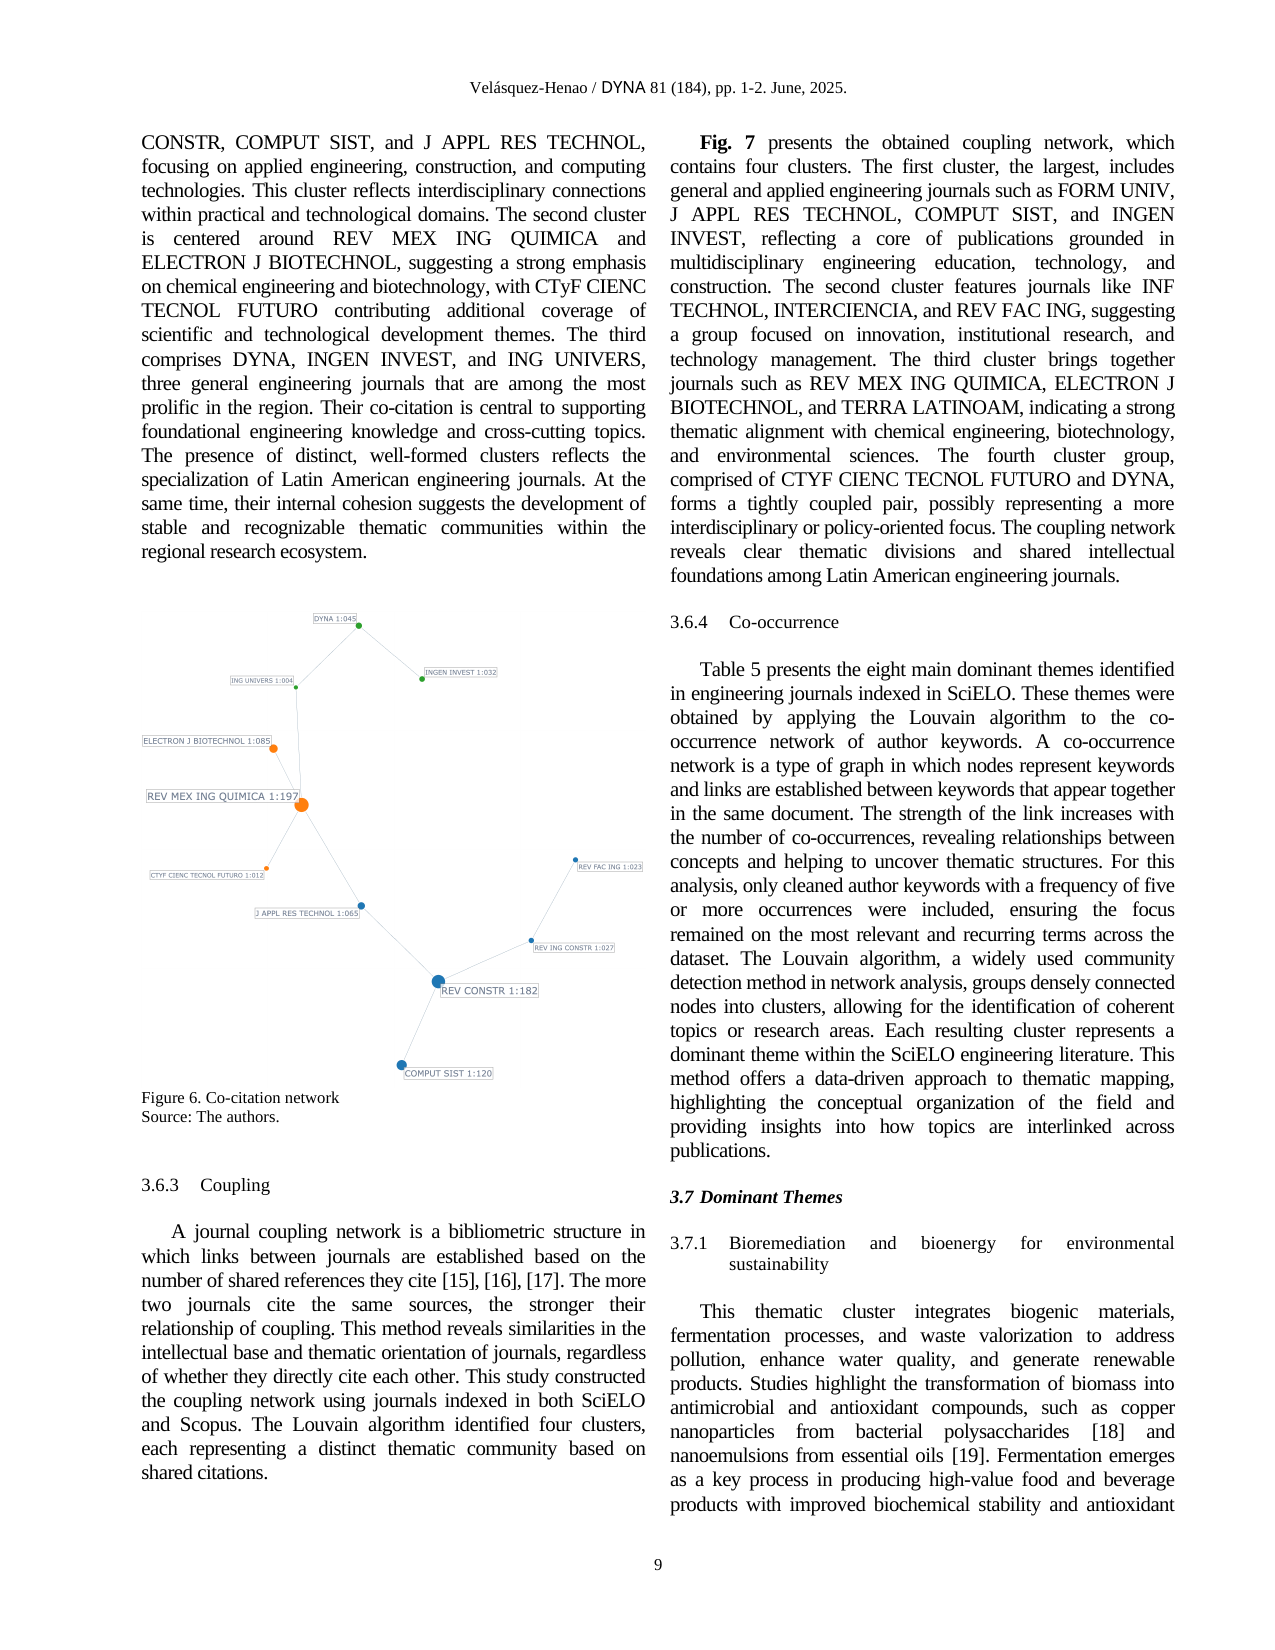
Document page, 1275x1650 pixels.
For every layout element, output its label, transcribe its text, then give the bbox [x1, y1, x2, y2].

text Source: The authors. [141, 1107, 646, 1126]
picture [141, 611, 647, 1088]
text Figure 6. Co-citation network [141, 1088, 646, 1107]
subtitle Dominant Themes [670, 1186, 1175, 1208]
text A journal coupling network is a bibliometric structure in which links between journals are established based on the number of shared references they cite [15], [16], [17]. The more two journals cite the same sources, the stronger their relationship of coupling. This method reveals similarities in the intellectual base and thematic orientation of journals, regardless of whether they directly cite each other. This study constructed the coupling network using journals indexed in both SciELO and Scopus. The Louvain algorithm identified four clusters, each representing a distinct thematic community based on shared citations. [141, 1219, 646, 1484]
text Fig. 7 presents the obtained coupling network, which contains four clusters. The first cluster, the largest, includes general and applied engineering journals such as FORM UNIV, J APPL RES TECHNOL, COMPUT SIST, and INGEN INVEST, reflecting a core of publications grounded in multidisciplinary engineering education, technology, and construction. The second cluster features journals like INF TECHNOL, INTERCIENCIA, and REV FAC ING, suggesting a group focused on innovation, institutional research, and technology management. The third cluster brings together journals such as REV MEX ING QUIMICA, ELECTRON J BIOTECHNOL, and TERRA LATINOAM, indicating a strong thematic alignment with chemical engineering, biotechnology, and environmental sciences. The fourth cluster group, comprised of CTYF CIENC TECNOL FUTURO and DYNA, forms a tightly coupled pair, possibly representing a more interdisciplinary or policy-oriented focus. The coupling network reveals clear thematic divisions and shared intellectual foundations among Latin American engineering journals. [670, 130, 1175, 587]
subtitle Bioremediation and bioenergy for environmental sustainability [670, 1232, 1175, 1275]
text Table 5 presents the eight main dominant themes identified in engineering journals indexed in SciELO. These themes were obtained by applying the Louvain algorithm to the co-occurrence network of author keywords. A co-occurrence network is a type of graph in which nodes represent keywords and links are established between keywords that appear together in the same document. The strength of the link increases with the number of co-occurrences, revealing relationships between concepts and helping to uncover thematic structures. For this analysis, only cleaned author keywords with a frequency of five or more occurrences were included, ensuring the focus remained on the most relevant and recurring terms across the dataset. The Louvain algorithm, a widely used community detection method in network analysis, groups densely connected nodes into clusters, allowing for the identification of coherent topics or research areas. Each resulting cluster represents a dominant theme within the SciELO engineering literature. This method offers a data-driven approach to thematic mapping, highlighting the conceptual organization of the field and providing insights into how topics are interlinked across publications. [670, 657, 1175, 1162]
subtitle Coupling [141, 1174, 646, 1195]
subtitle Co-occurrence [670, 611, 1175, 633]
